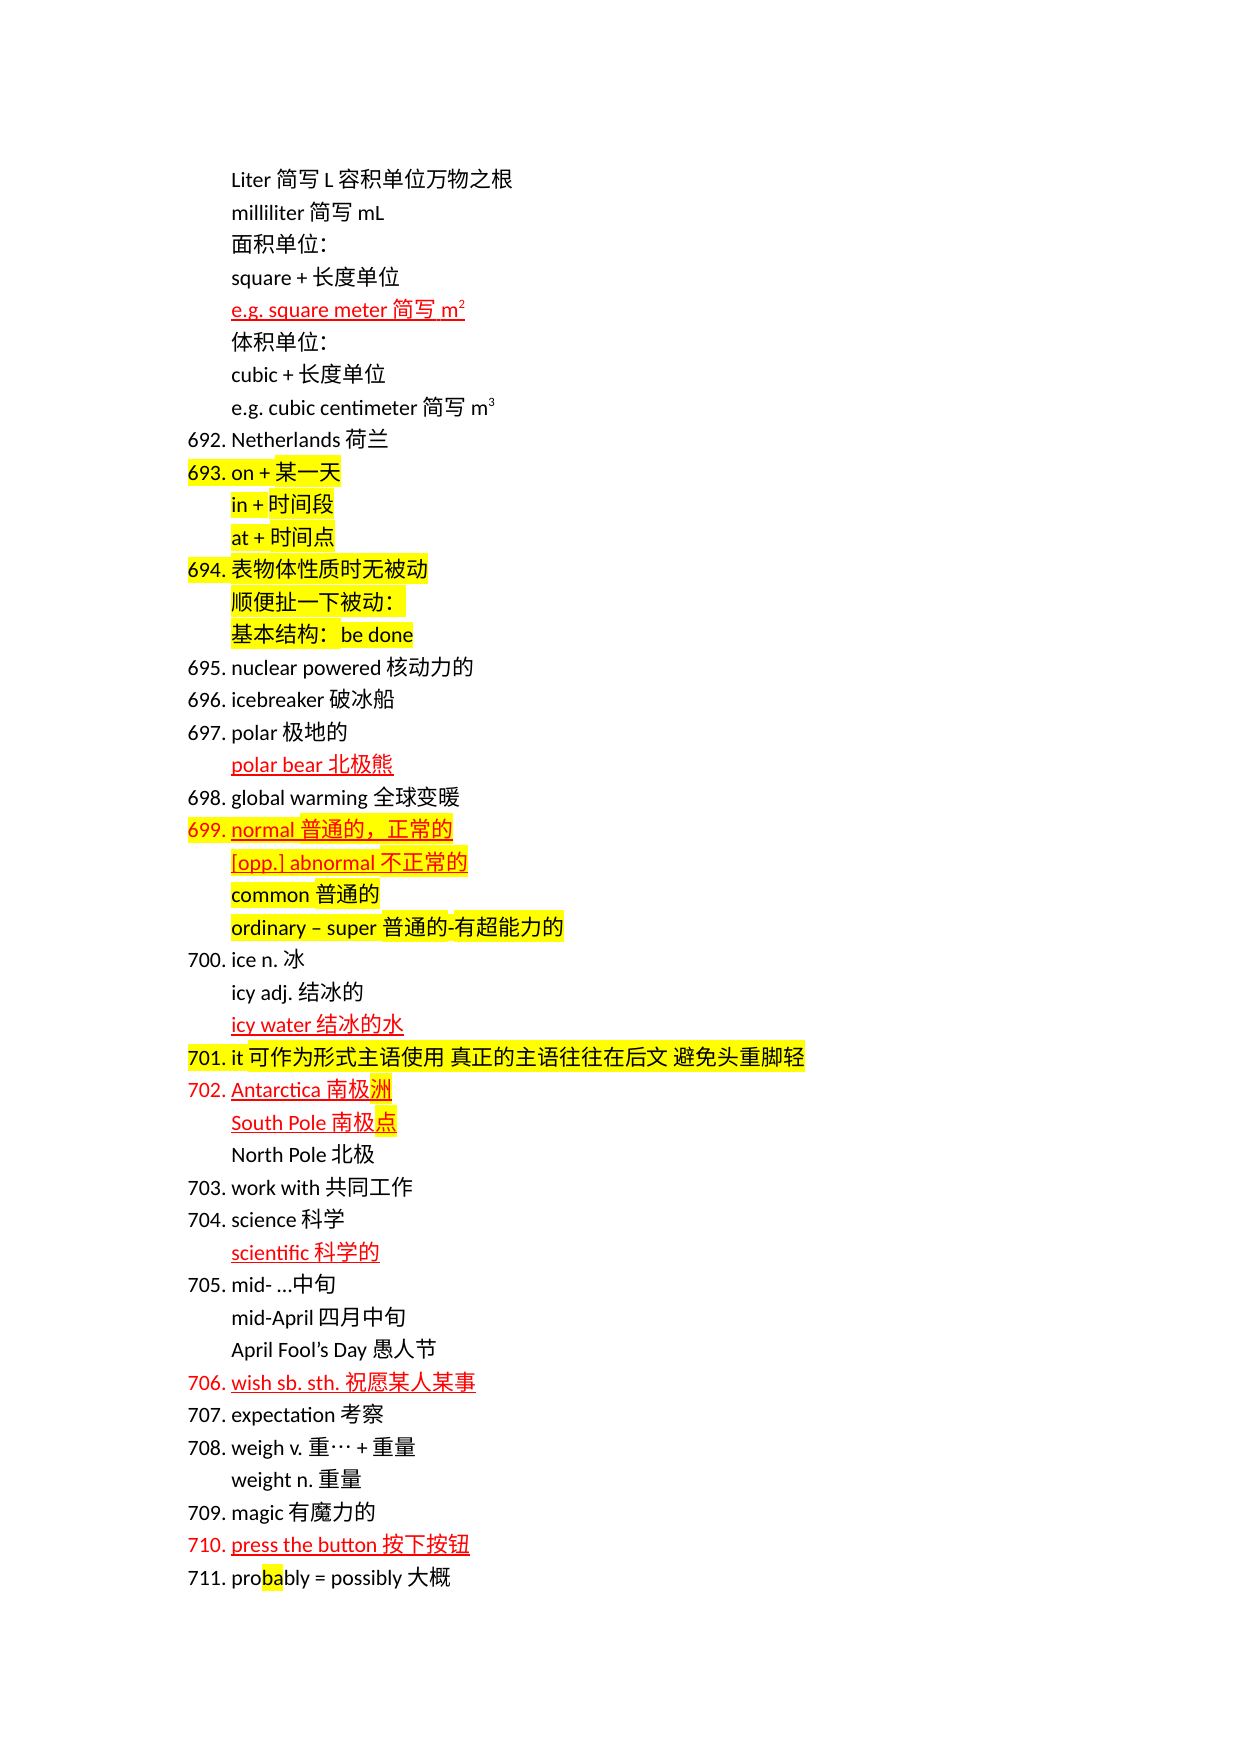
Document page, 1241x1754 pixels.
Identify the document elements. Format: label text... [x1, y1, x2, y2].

list 面积单位： [231, 227, 1053, 259]
list polar 极地的 [187, 714, 1053, 747]
list wish sb. sth. 祝愿某人某事 [187, 1364, 1053, 1397]
list work with 共同工作 [187, 1169, 1053, 1202]
list 基本结构：be done [231, 617, 1053, 649]
list ordinary – super 普通的-有超能力的 [231, 909, 1053, 942]
list mid-April 四月中旬 [231, 1299, 1053, 1332]
list in + 时间段 [231, 487, 1053, 519]
list polar bear 北极熊 [231, 747, 1053, 779]
list weight n. 重量 [231, 1462, 1053, 1494]
list magic 有魔力的 [187, 1494, 1053, 1527]
list April Fool’s Day 愚人节 [231, 1332, 1053, 1364]
list it可作为形式主语使用 真正的主语往往在后文 避免头重脚轻 [187, 1039, 1053, 1072]
list icy water 结冰的水 [231, 1007, 1053, 1039]
list e.g. cubic centimeter 简写m3 [231, 389, 1053, 422]
list Liter 简写L 容积单位万物之根 [231, 162, 1053, 194]
list South Pole 南极点 [231, 1104, 1053, 1137]
list probably = possibly 大概 [187, 1559, 1053, 1592]
list ice n. 冰 [187, 942, 1053, 974]
list North Pole 北极 [231, 1137, 1053, 1169]
list 体积单位： [231, 324, 1053, 357]
list on + 某一天 [187, 454, 1053, 487]
list global warming 全球变暖 [187, 779, 1053, 812]
list cubic + 长度单位 [231, 357, 1053, 389]
list square + 长度单位 [231, 259, 1053, 292]
list [opp.] abnormal 不正常的 [231, 844, 1053, 877]
list 顺便扯一下被动： [231, 584, 1053, 617]
list press the button 按下按钮 [187, 1527, 1053, 1559]
list science 科学 [187, 1202, 1053, 1234]
list weigh v. 重… + 重量 [187, 1429, 1053, 1462]
list Antarctica 南极洲 [187, 1072, 1053, 1104]
list nuclear powered 核动力的 [187, 649, 1053, 682]
list normal 普通的，正常的 [187, 812, 1053, 844]
list Netherlands 荷兰 [187, 422, 1053, 454]
list icebreaker 破冰船 [187, 682, 1053, 714]
list mid- …中旬 [187, 1267, 1053, 1299]
list scientific 科学的 [231, 1234, 1053, 1267]
list expectation 考察 [187, 1397, 1053, 1429]
list e.g. square meter 简写m2 [231, 292, 1053, 324]
list common 普通的 [231, 877, 1053, 909]
list 表物体性质时无被动 [187, 552, 1053, 584]
list milliliter 简写mL [231, 194, 1053, 227]
list at + 时间点 [231, 519, 1053, 552]
list icy adj. 结冰的 [231, 974, 1053, 1007]
